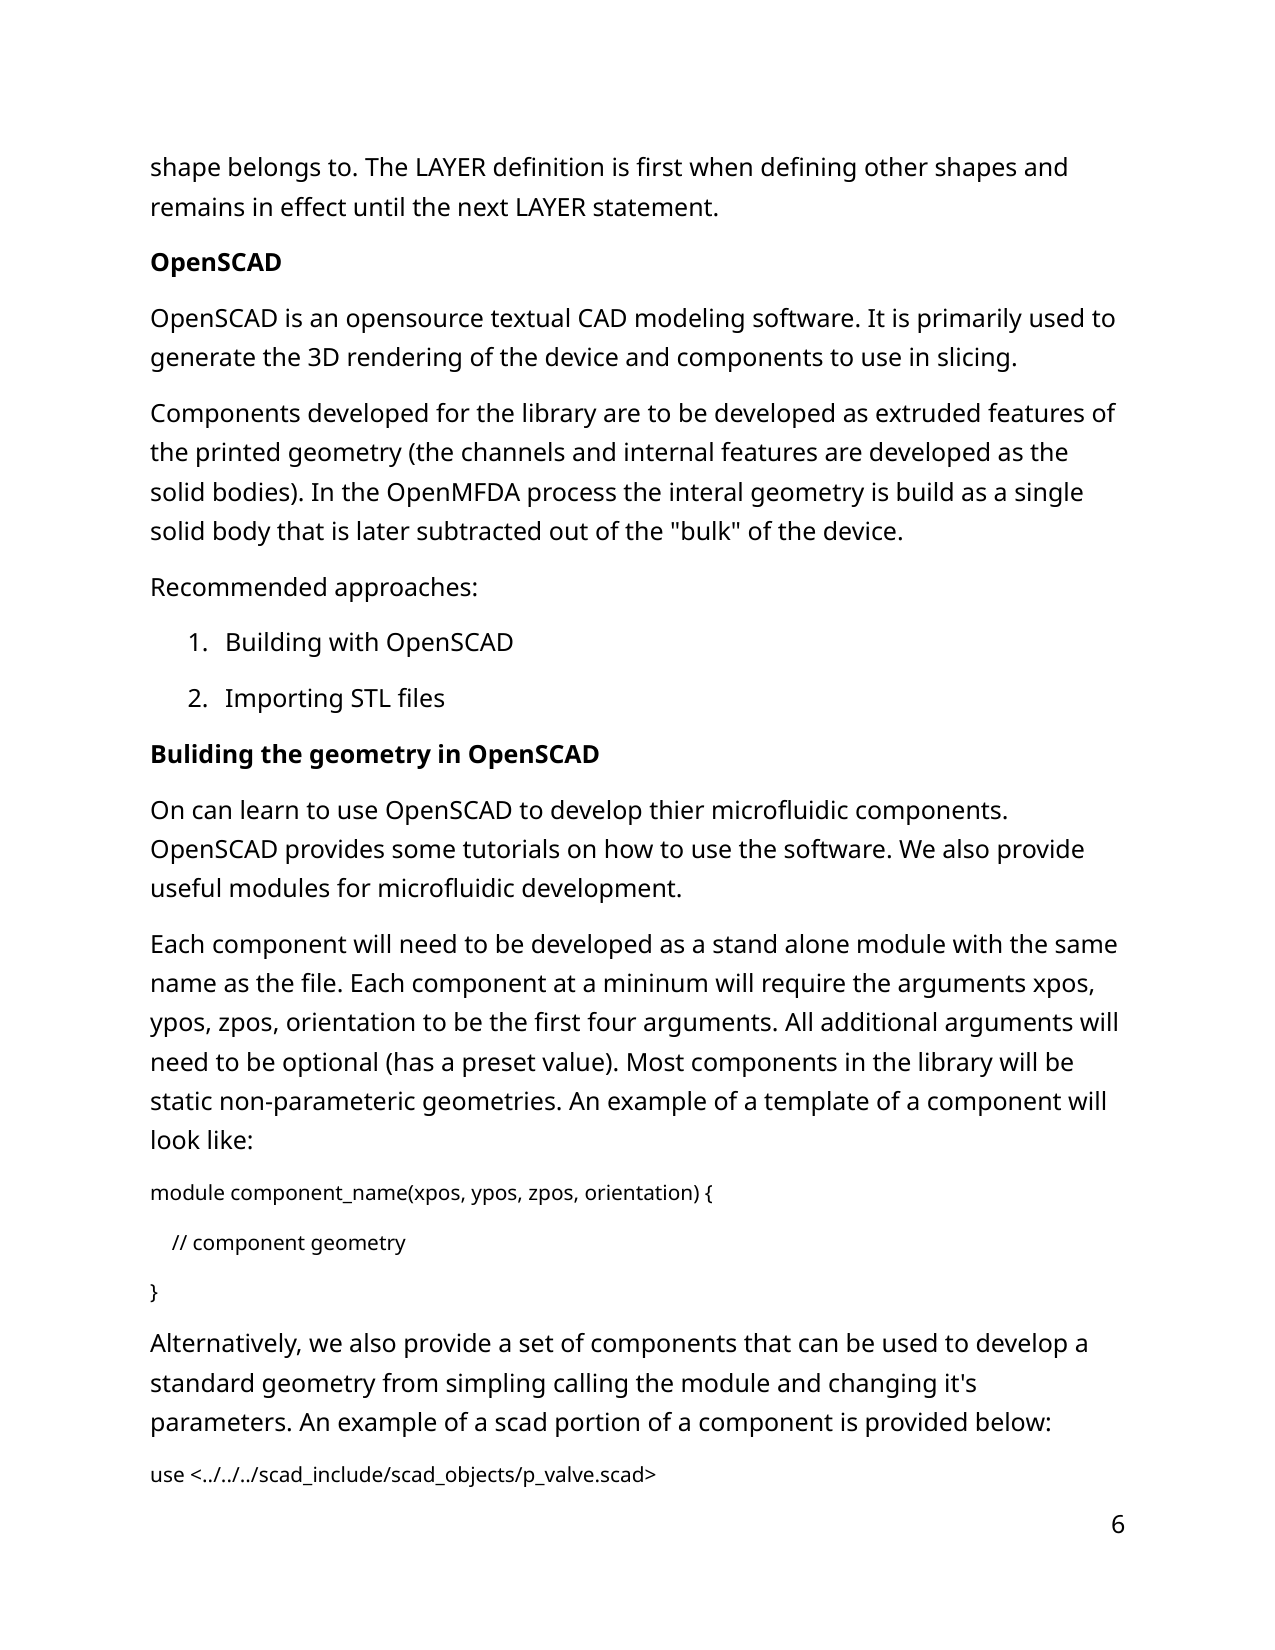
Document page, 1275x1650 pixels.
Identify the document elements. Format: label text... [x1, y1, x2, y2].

text // component geometry [150, 1228, 1125, 1256]
text Alternatively, we also provide a set of components that can be used to develop a standard geometry from simpling calling the module and changing it's parameters. An example of a scad portion of a component is provided below: [150, 1326, 1125, 1438]
list Building with OpenSCAD [187, 625, 1125, 659]
text module component_name(xpos, ypos, zpos, orientation) { [150, 1178, 1125, 1207]
text OpenSCAD [150, 245, 1125, 279]
text use <../../../scad_include/scad_objects/p_valve.scad> [150, 1460, 1125, 1489]
text Each component will need to be developed as a stand alone module with the same name as the file. Each component at a mininum will require the arguments xpos, ypos, zpos, orientation to be the first four arguments. All additional arguments will need to be optional (has a preset value). Most components in the library will be static non-parameteric geometries. An example of a template of a component will look like: [150, 927, 1125, 1157]
text OpenSCAD is an opensource textual CAD modeling software. It is primarily used to generate the 3D rendering of the device and components to use in slicing. [150, 301, 1125, 374]
text Components developed for the library are to be developed as extruded features of the printed geometry (the channels and internal features are developed as the solid bodies). In the OpenMFDA process the interal geometry is build as a single solid body that is later subtracted out of the "bulk" of the device. [150, 396, 1125, 547]
list Importing STL files [187, 681, 1125, 715]
text On can learn to use OpenSCAD to develop thier microfluidic components. OpenSCAD provides some tutorials on how to use the software. We also provide useful modules for microfluidic development. [150, 792, 1125, 905]
text Buliding the geometry in OpenSCAD [150, 737, 1125, 771]
text Recommended approaches: [150, 569, 1125, 603]
text } [150, 1277, 1125, 1305]
